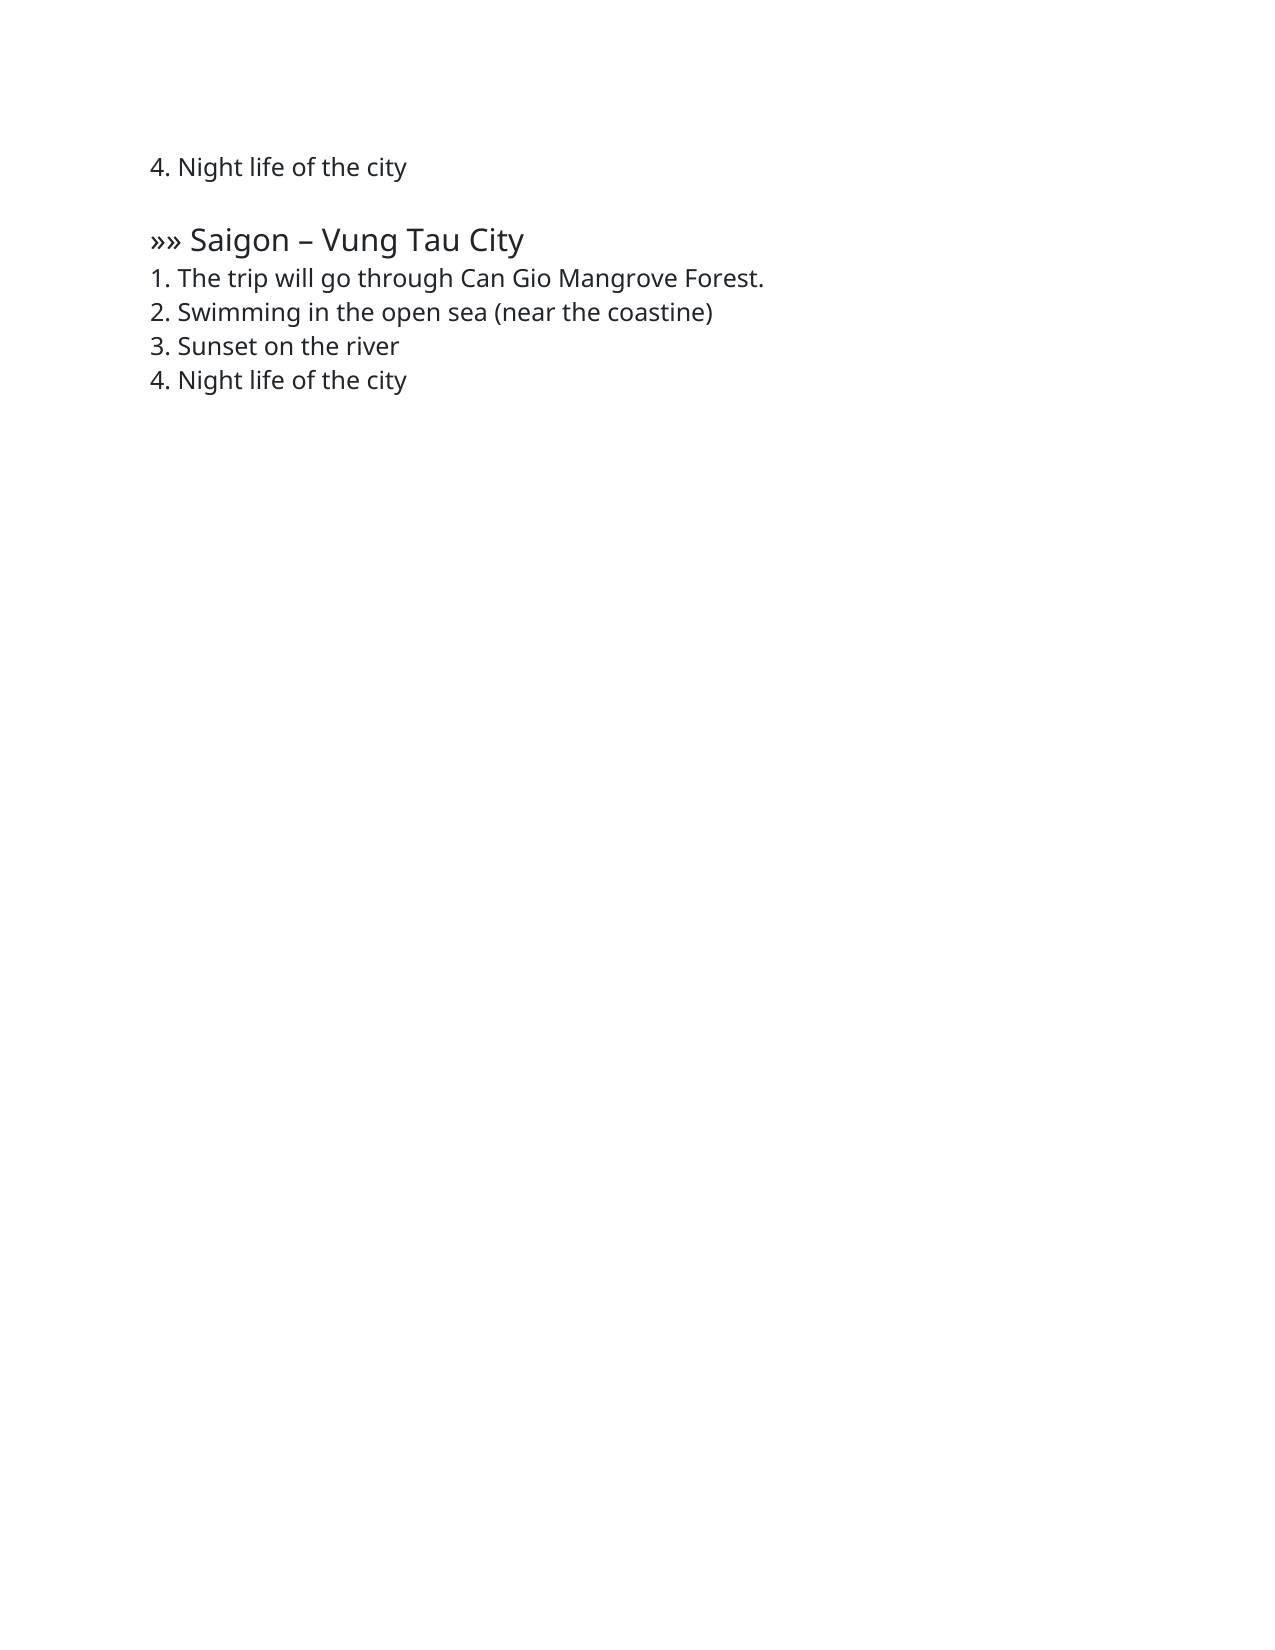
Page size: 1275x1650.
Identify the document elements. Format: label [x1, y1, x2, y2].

text [150, 150, 1125, 397]
